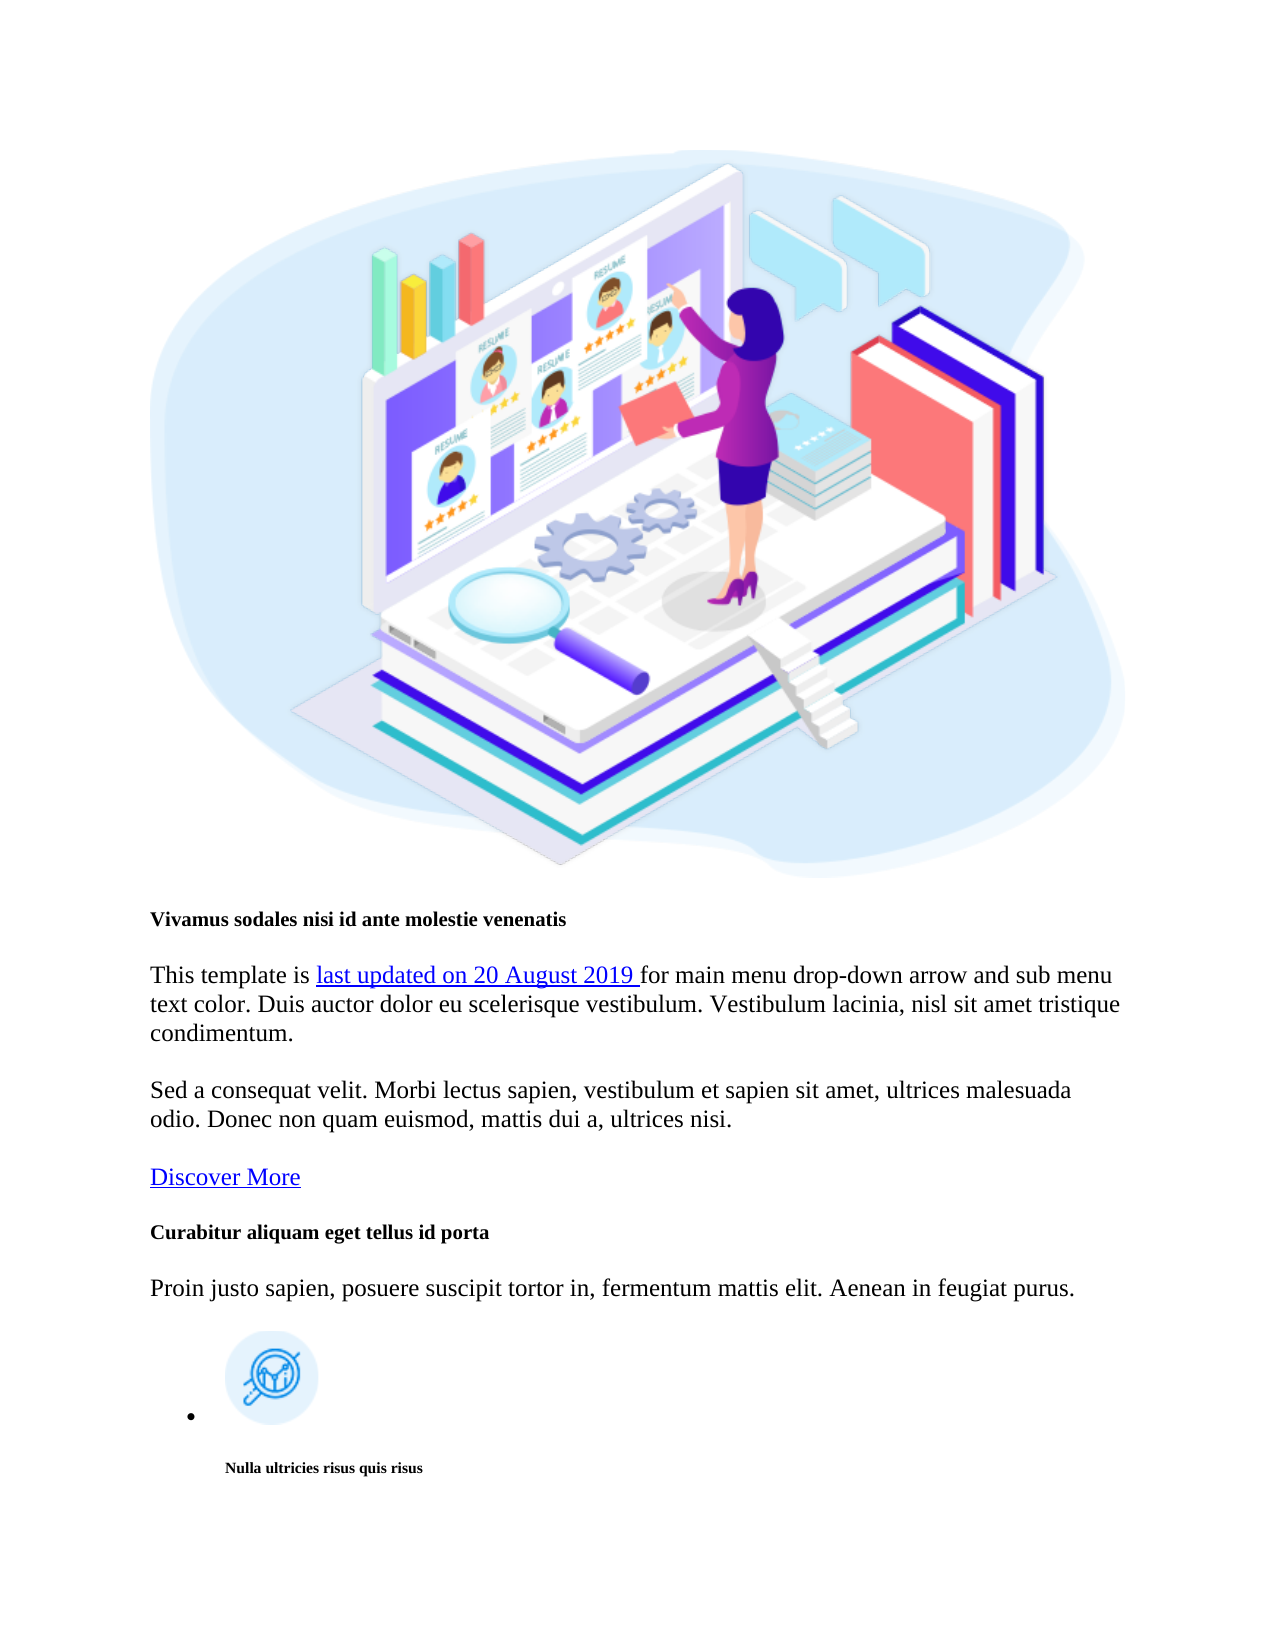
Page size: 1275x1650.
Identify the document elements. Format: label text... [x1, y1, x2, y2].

picture [225, 1331, 319, 1425]
text Discover More [150, 1162, 1125, 1191]
text Vivamus sodales nisi id ante molestie venenatis [150, 907, 1125, 931]
picture [150, 150, 1125, 878]
text Curabitur aliquam eget tellus id porta [150, 1220, 1125, 1244]
text Nulla ultricies risus quis risus [225, 1459, 1125, 1477]
text This template is last updated on 20 August 2019 for main menu drop-down arrow and sub menu text color. Duis auctor dolor eu scelerisque vestibulum. Vestibulum lacinia, nisl sit amet tristique condimentum. Sed a consequat velit. Morbi lectus sapien, vestibulum et sapien sit amet, ultrices malesuada odio. Donec non quam euismod, mattis dui a, ultrices nisi. [150, 960, 1125, 1133]
text Proin justo sapien, posuere suscipit tortor in, fermentum mattis elit. Aenean in feugiat purus. [150, 1273, 1125, 1302]
